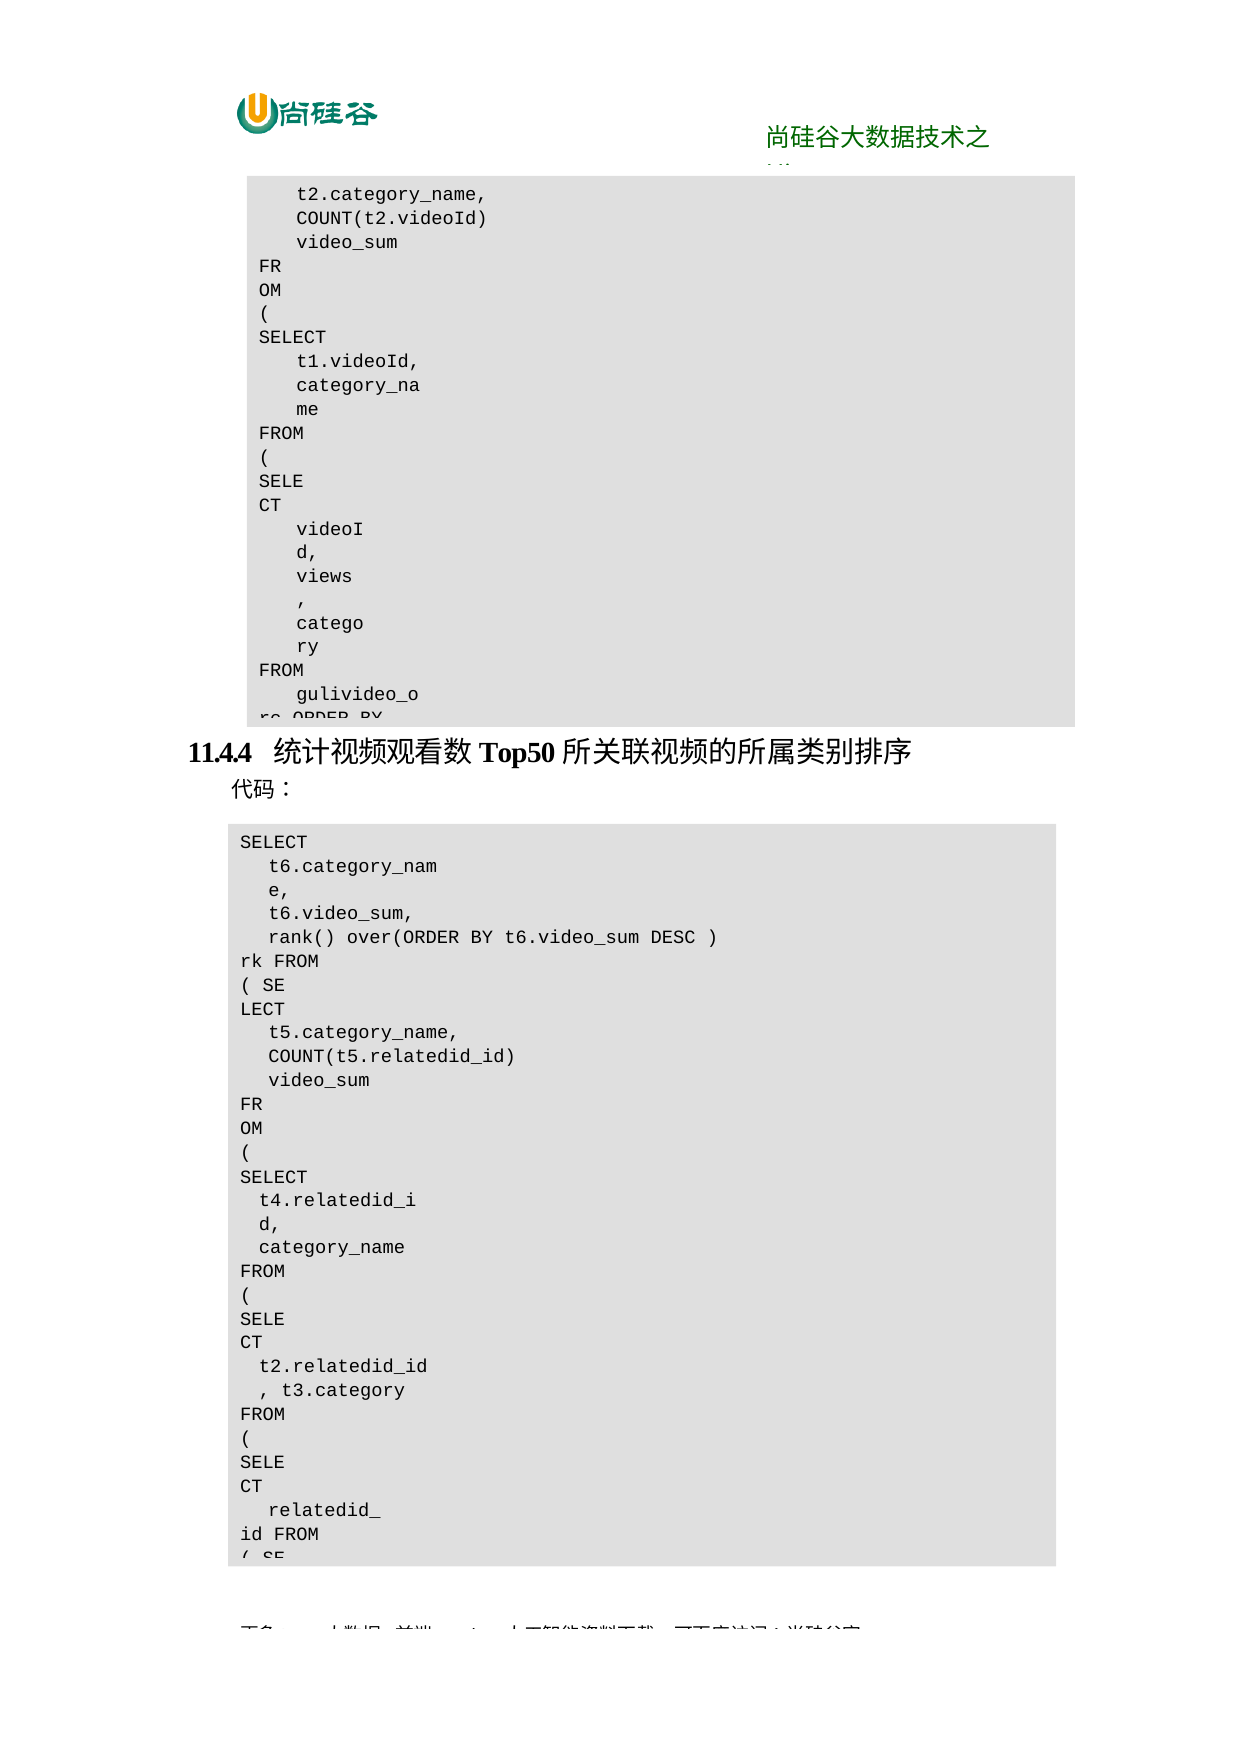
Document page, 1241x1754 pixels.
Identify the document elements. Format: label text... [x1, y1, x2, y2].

list 统计视频观看数 Top50 所关联视频的所属类别排序 [187, 731, 1107, 771]
subtitle 代码： [231, 774, 1107, 804]
picture [236, 92, 378, 134]
